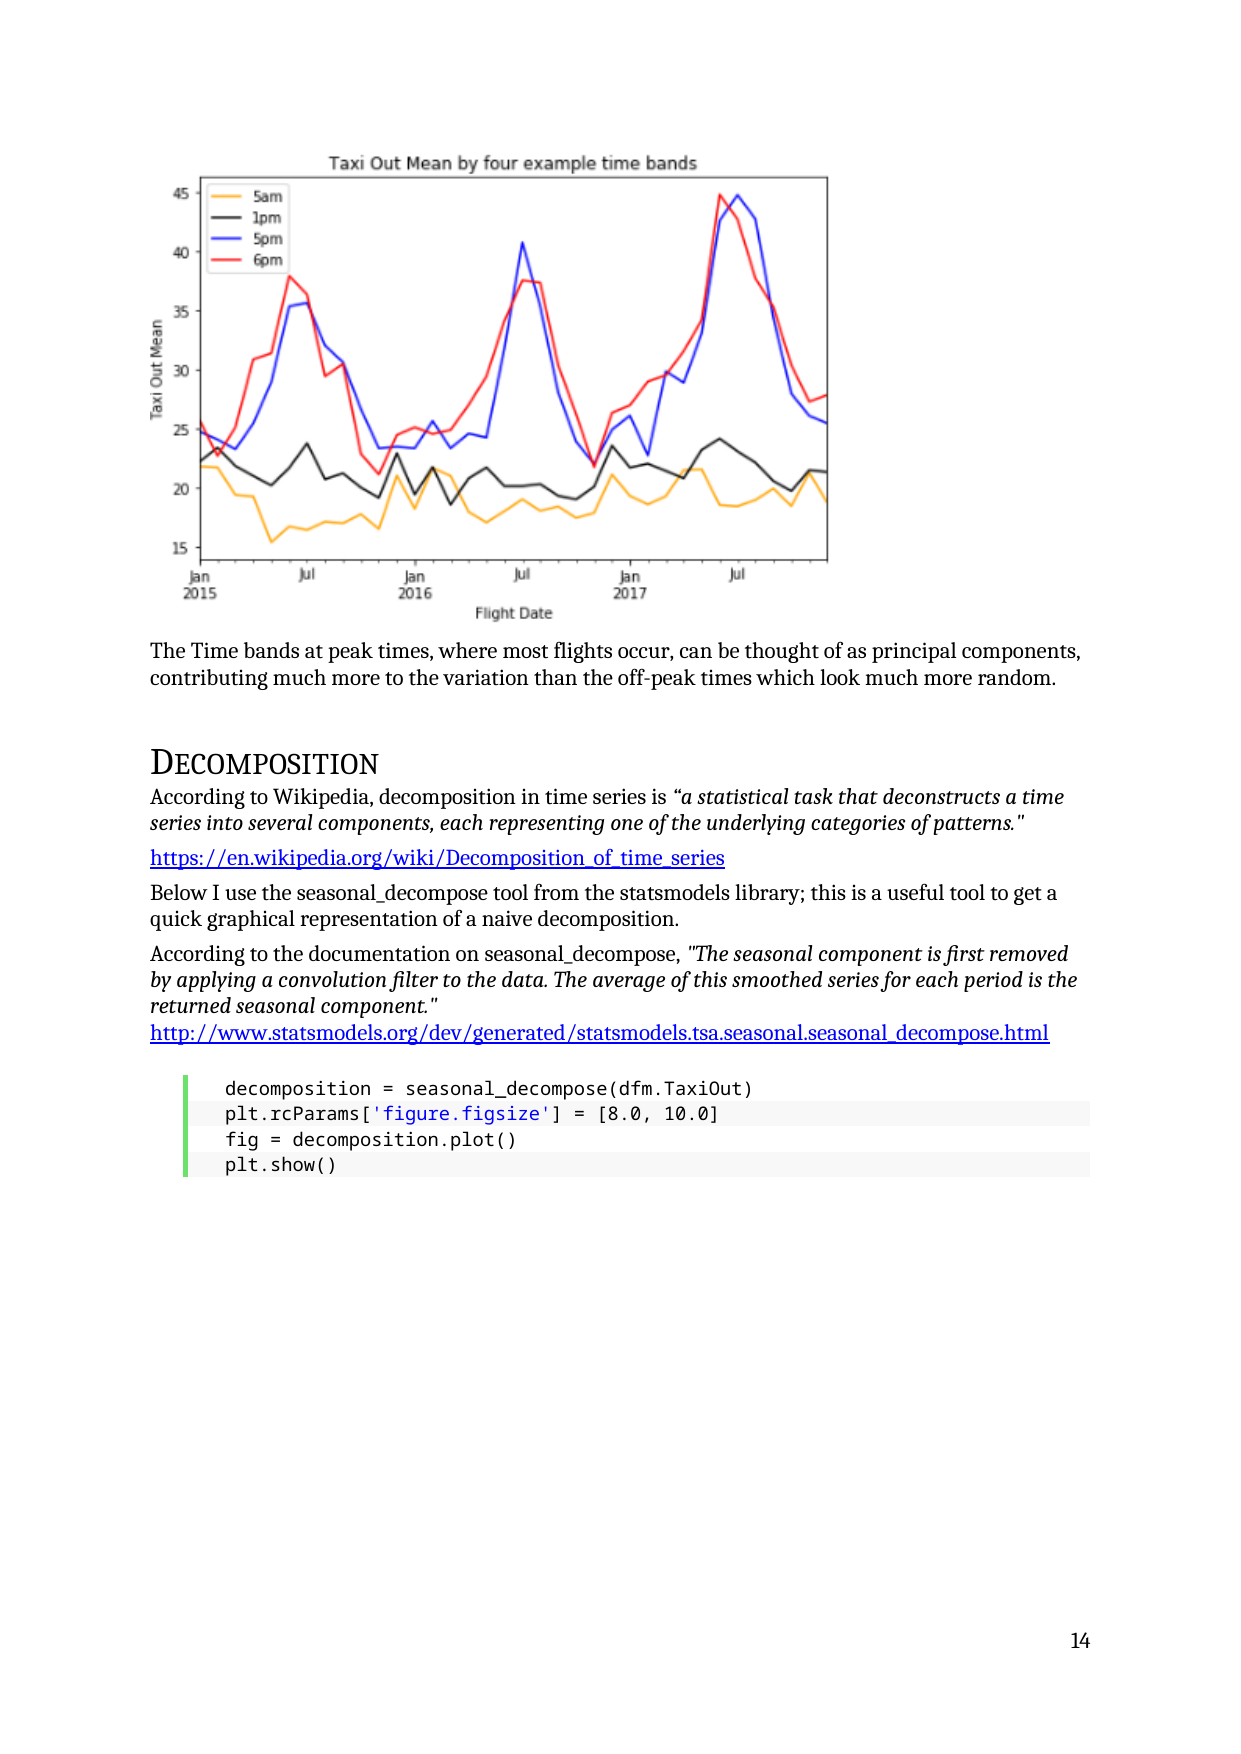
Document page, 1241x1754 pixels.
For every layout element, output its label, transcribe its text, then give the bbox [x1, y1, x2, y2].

list decomposition = seasonal_decompose(dfm.TaxiOut) [188, 1075, 1090, 1101]
list fig = decomposition.plot() [188, 1126, 1090, 1152]
text Below I use the seasonal_decompose tool from the statsmodels library; this is a useful tool to get a quick graphical representation of a naive decomposition. [150, 879, 1090, 932]
list plt.rcParams['figure.figsize'] = [8.0, 10.0] [188, 1101, 1090, 1126]
picture [150, 150, 844, 630]
text According to the documentation on seasonal_decompose, "The seasonal component is first removed by applying a convolution filter to the data. The average of this smoothed series for each period is the returned seasonal component." http://www.statsmodels.org/dev/generated/statsmodels.tsa.seasonal.seasonal_decompose.html [150, 941, 1090, 1046]
text According to Wikipedia, decomposition in time series is “a statistical task that deconstructs a time series into several components, each representing one of the underlying categories of patterns." [150, 784, 1090, 837]
list plt.show() [188, 1152, 1090, 1177]
subtitle Decomposition [150, 741, 1090, 784]
text The Time bands at peak times, where most flights occur, can be thought of as principal components, contributing much more to the variation than the off-peak times which look much more random. [150, 638, 1090, 691]
text https://en.wikipedia.org/wiki/Decomposition_of_time_series [150, 845, 1090, 871]
